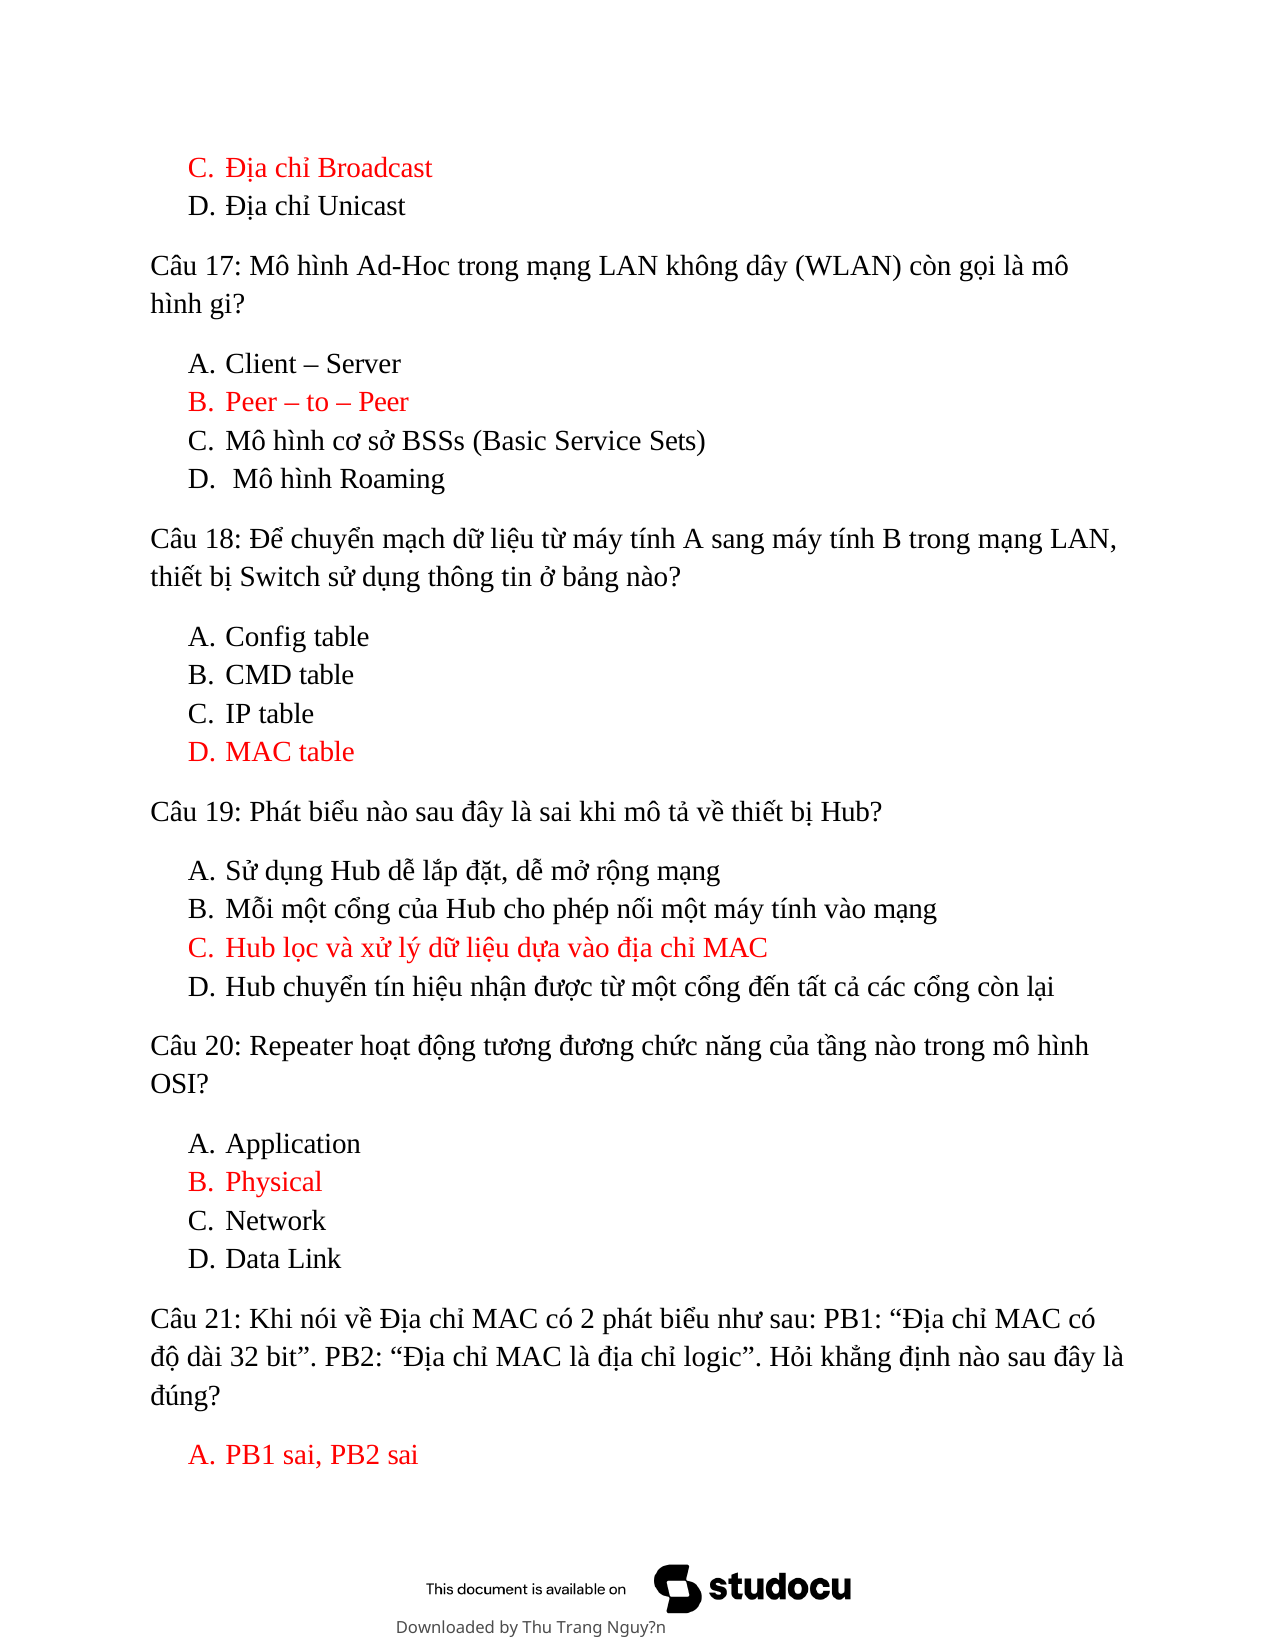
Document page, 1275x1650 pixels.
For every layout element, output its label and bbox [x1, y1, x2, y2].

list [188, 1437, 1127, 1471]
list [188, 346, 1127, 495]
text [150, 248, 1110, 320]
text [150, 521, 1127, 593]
picture [325, 1558, 951, 1619]
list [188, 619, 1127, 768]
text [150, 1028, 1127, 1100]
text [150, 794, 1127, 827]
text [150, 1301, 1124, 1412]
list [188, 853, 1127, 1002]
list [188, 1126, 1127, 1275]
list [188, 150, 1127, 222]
